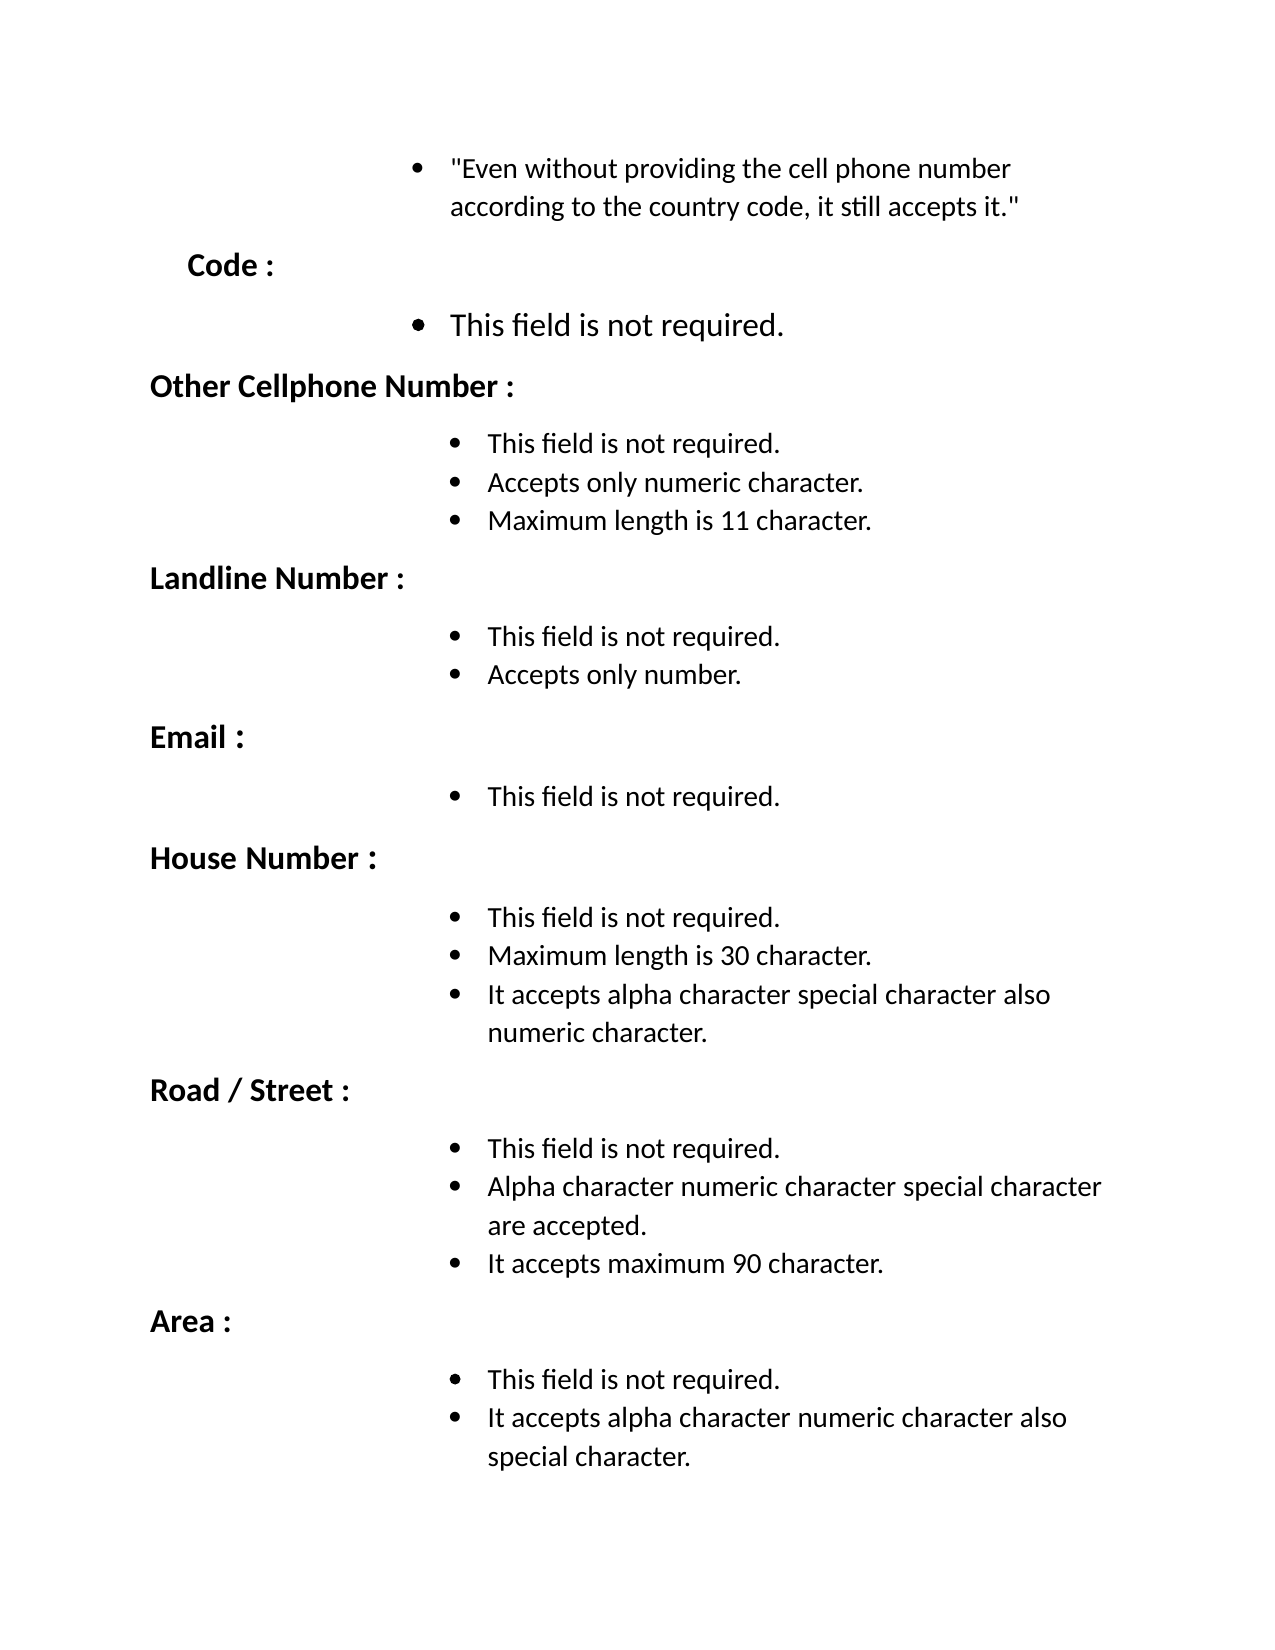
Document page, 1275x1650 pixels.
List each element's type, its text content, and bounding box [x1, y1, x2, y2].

list It accepts alpha character special character also numeric character. [450, 976, 1125, 1050]
text Other Cellphone Number : [150, 365, 1125, 406]
list Maximum length is 30 character. [450, 937, 1125, 973]
text Area : [150, 1300, 1125, 1341]
list Maximum length is 11 character. [450, 502, 1125, 538]
list This field is not required. [412, 304, 1125, 345]
list This field is not required. [450, 899, 1125, 934]
list This field is not required. [450, 425, 1125, 461]
text House Number : [150, 833, 1125, 879]
list Accepts only number. [450, 656, 1125, 692]
list This field is not required. [450, 1361, 1125, 1397]
list "Even without providing the cell phone number according to the country code, it still accepts it." [412, 150, 1125, 224]
text Code : [150, 243, 1125, 284]
list This field is not required. [450, 778, 1125, 813]
list This field is not required. [450, 1130, 1125, 1166]
list Accepts only numeric character. [450, 464, 1125, 499]
text Email : [150, 712, 1125, 757]
list It accepts maximum 90 character. [450, 1245, 1125, 1281]
text Road / Street : [150, 1069, 1125, 1110]
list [450, 1399, 1125, 1473]
text Landline Number : [150, 557, 1125, 598]
list Alpha character numeric character special character are accepted. [450, 1168, 1125, 1242]
list This field is not required. [450, 618, 1125, 654]
